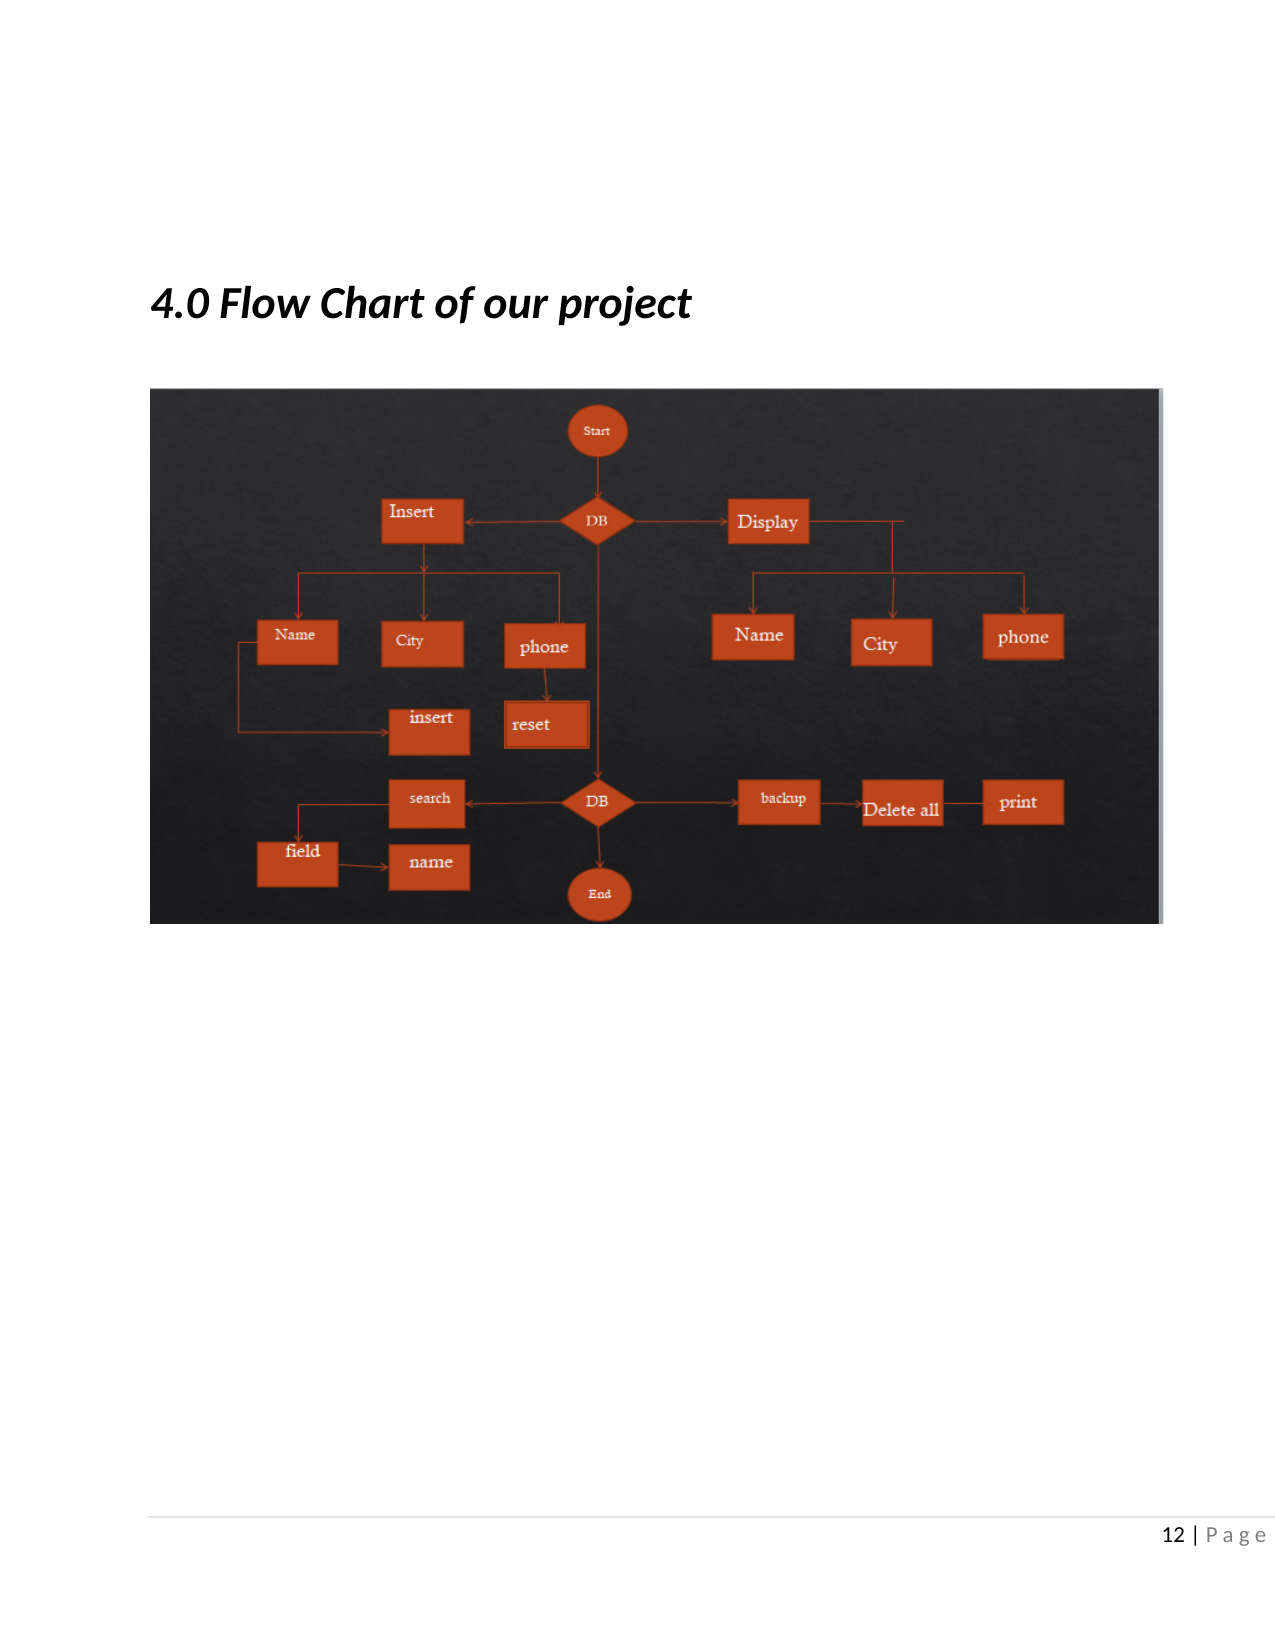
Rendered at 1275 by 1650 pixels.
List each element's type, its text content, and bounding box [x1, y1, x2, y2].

picture [150, 388, 1164, 924]
text 4.0 Flow Chart of our project [150, 274, 1264, 330]
